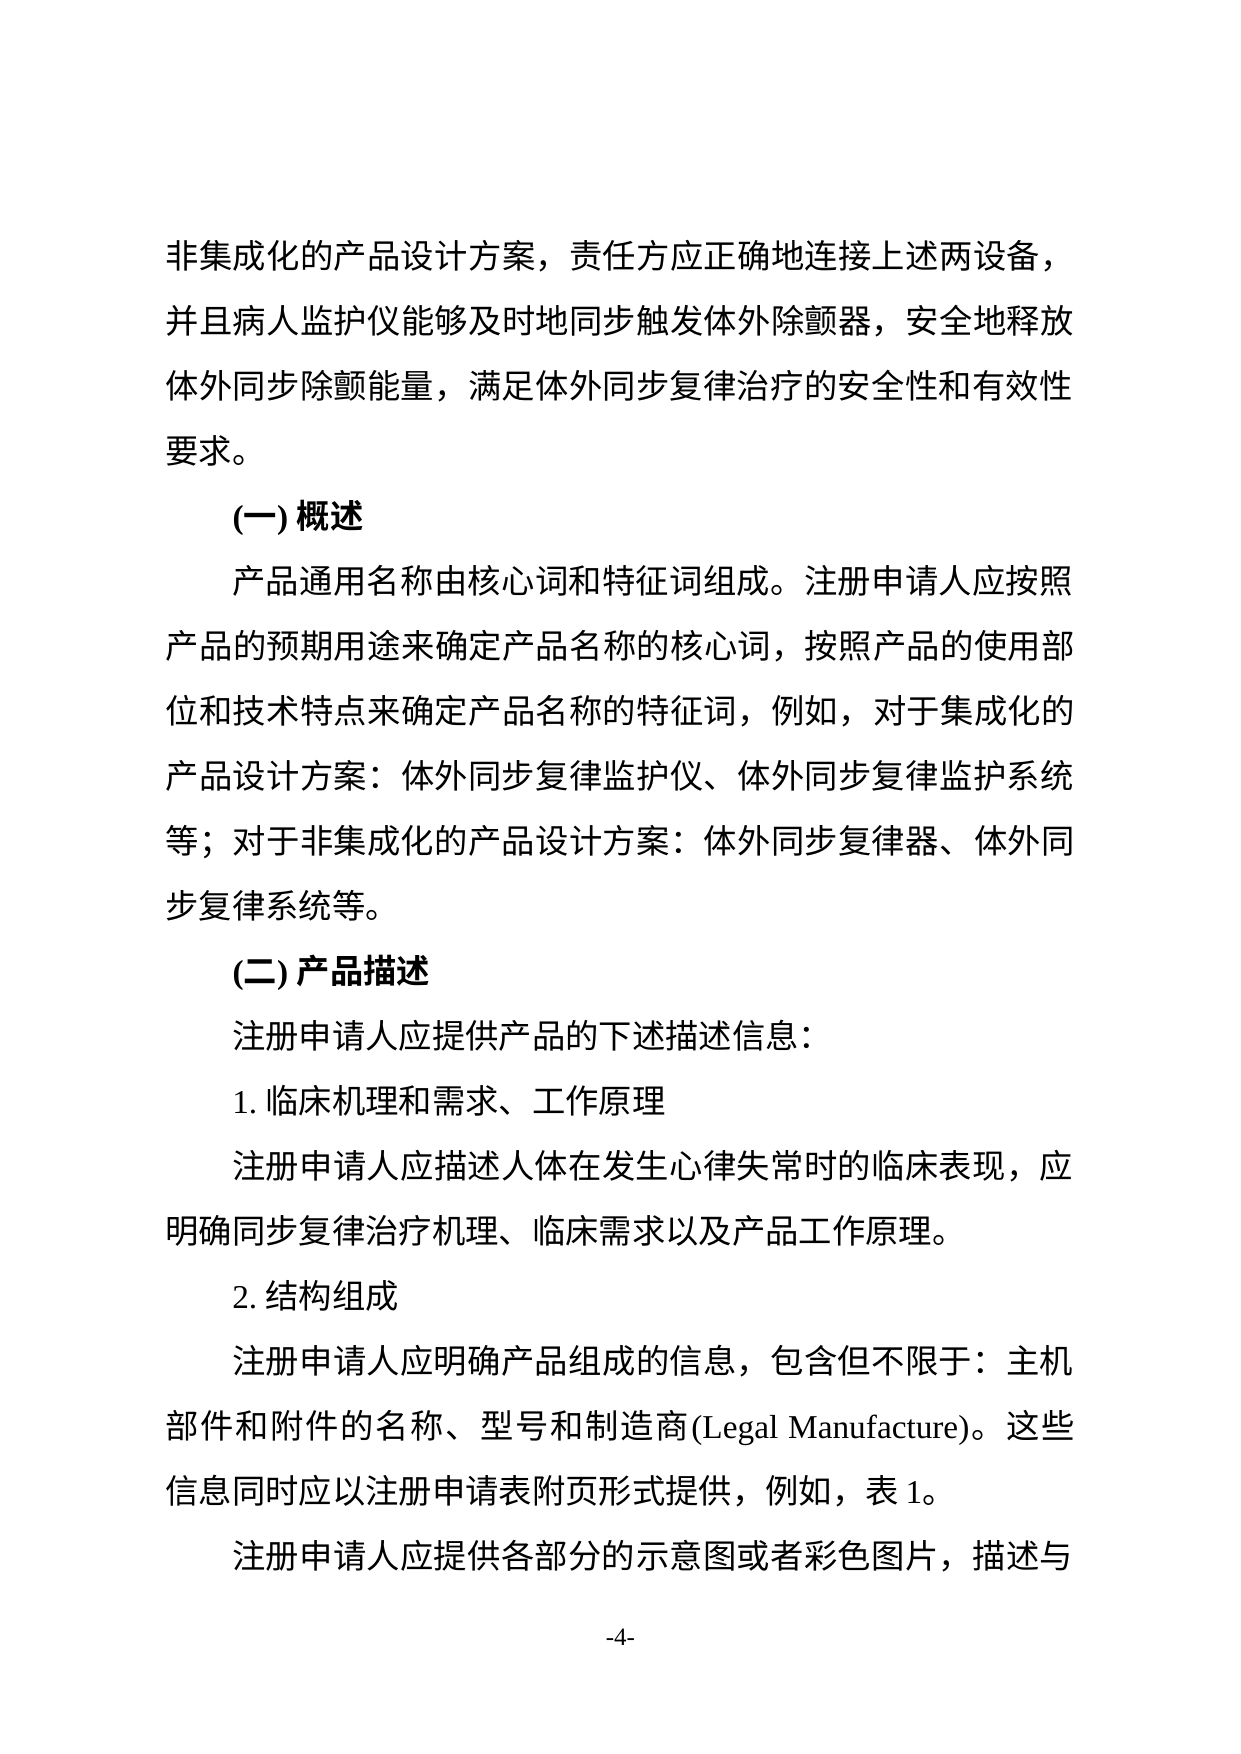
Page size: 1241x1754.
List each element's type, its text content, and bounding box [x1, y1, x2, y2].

subtitle 产品描述 [165, 936, 1075, 1001]
subtitle 概述 [165, 481, 1075, 546]
text 注册申请人应描述人体在发生心律失常时的临床表现，应明确同步复律治疗机理、临床需求以及产品工作原理。 [165, 1131, 1075, 1261]
text 注册申请人应明确产品组成的信息，包含但不限于：主机、部件和附件的名称、型号和制造商(Legal Manufacture)。这些信息同时应以注册申请表附页形式提供，例如，表1。 [165, 1326, 1075, 1521]
list 临床机理和需求、工作原理 [165, 1066, 1075, 1131]
text 产品通用名称由核心词和特征词组成。注册申请人应按照产品的预期用途来确定产品名称的核心词，按照产品的使用部位和技术特点来确定产品名称的特征词，例如，对于集成化的产品设计方案：体外同步复律监护仪、体外同步复律监护系统等；对于非集成化的产品设计方案：体外同步复律器、体外同步复律系统等。 [165, 546, 1075, 936]
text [165, 1521, 1075, 1586]
text 注册申请人应提供产品的下述描述信息： [165, 1001, 1075, 1066]
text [165, 221, 1075, 481]
list 结构组成 [165, 1261, 1075, 1326]
